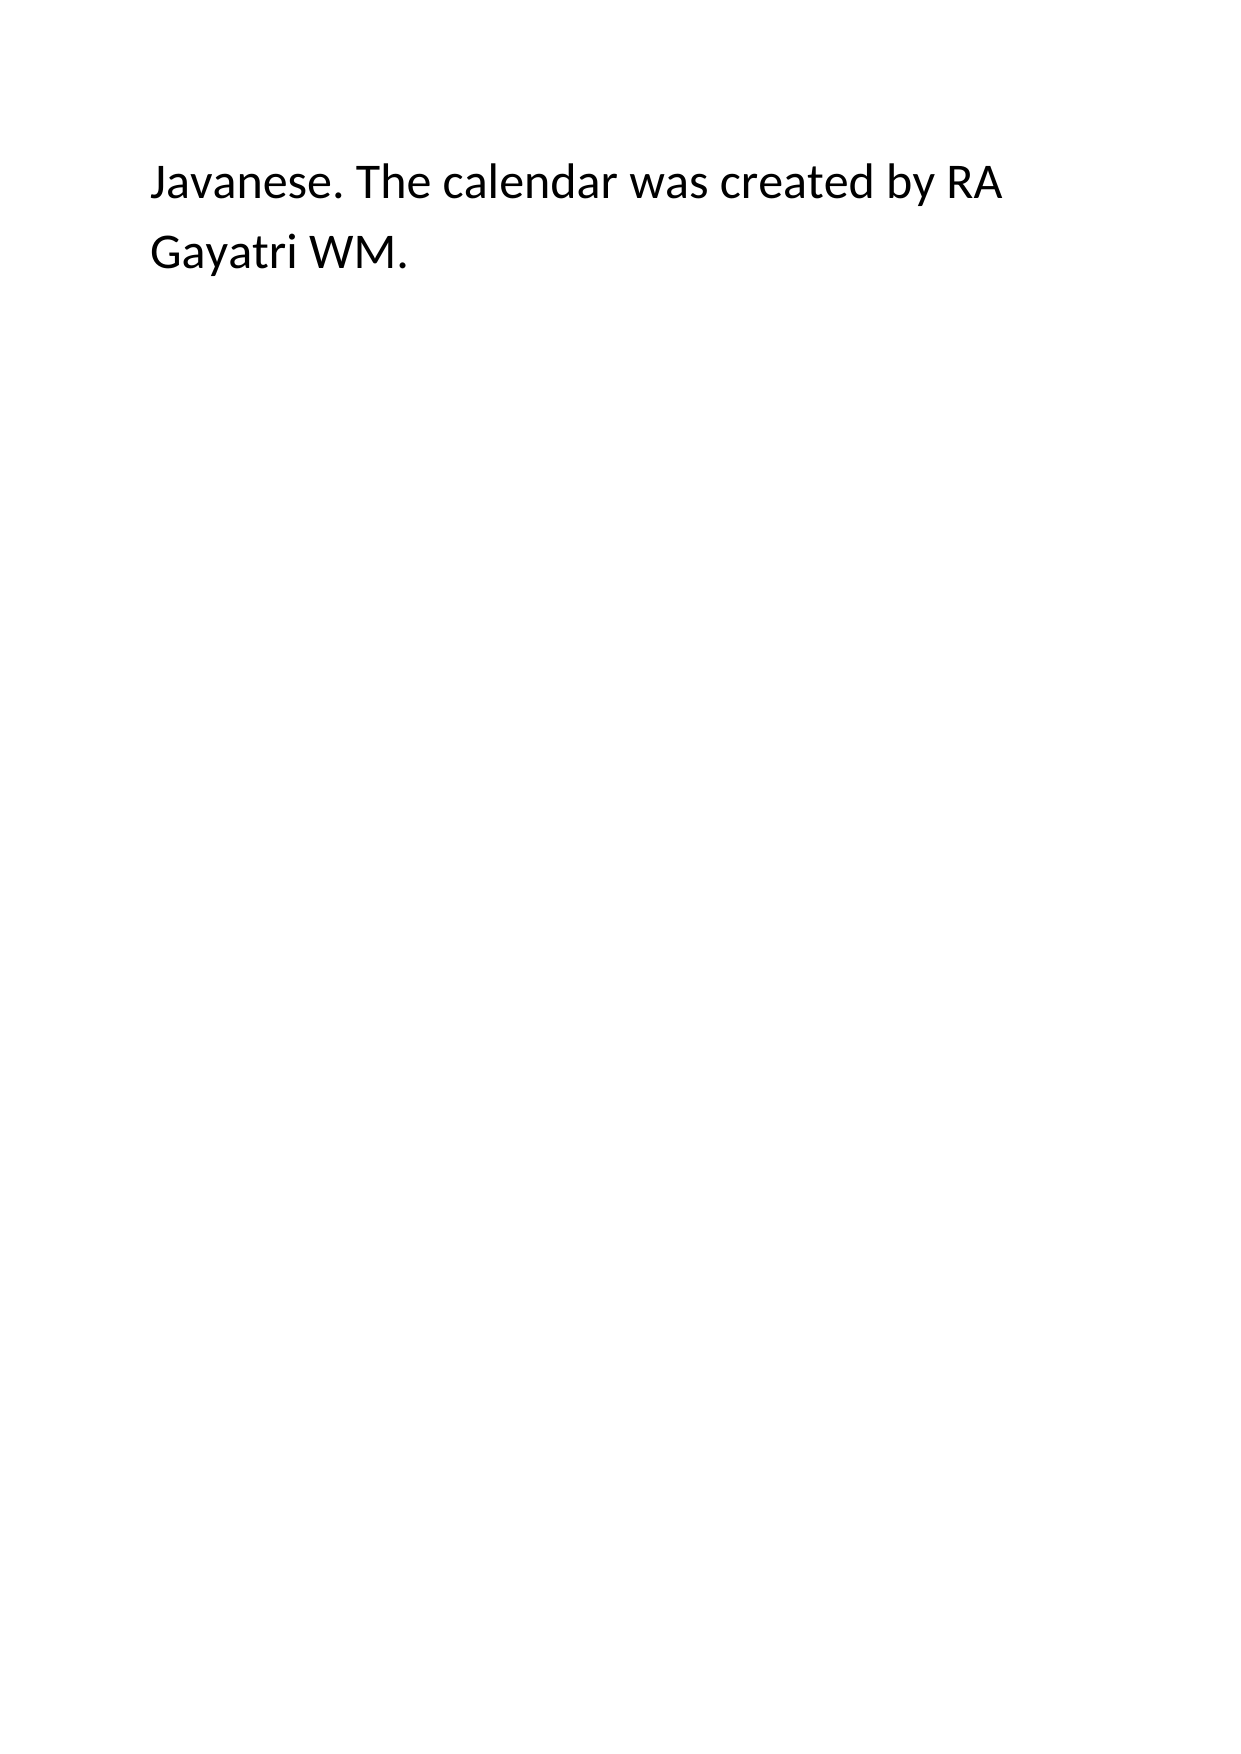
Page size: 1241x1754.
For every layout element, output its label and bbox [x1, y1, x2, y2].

text [150, 150, 1090, 281]
